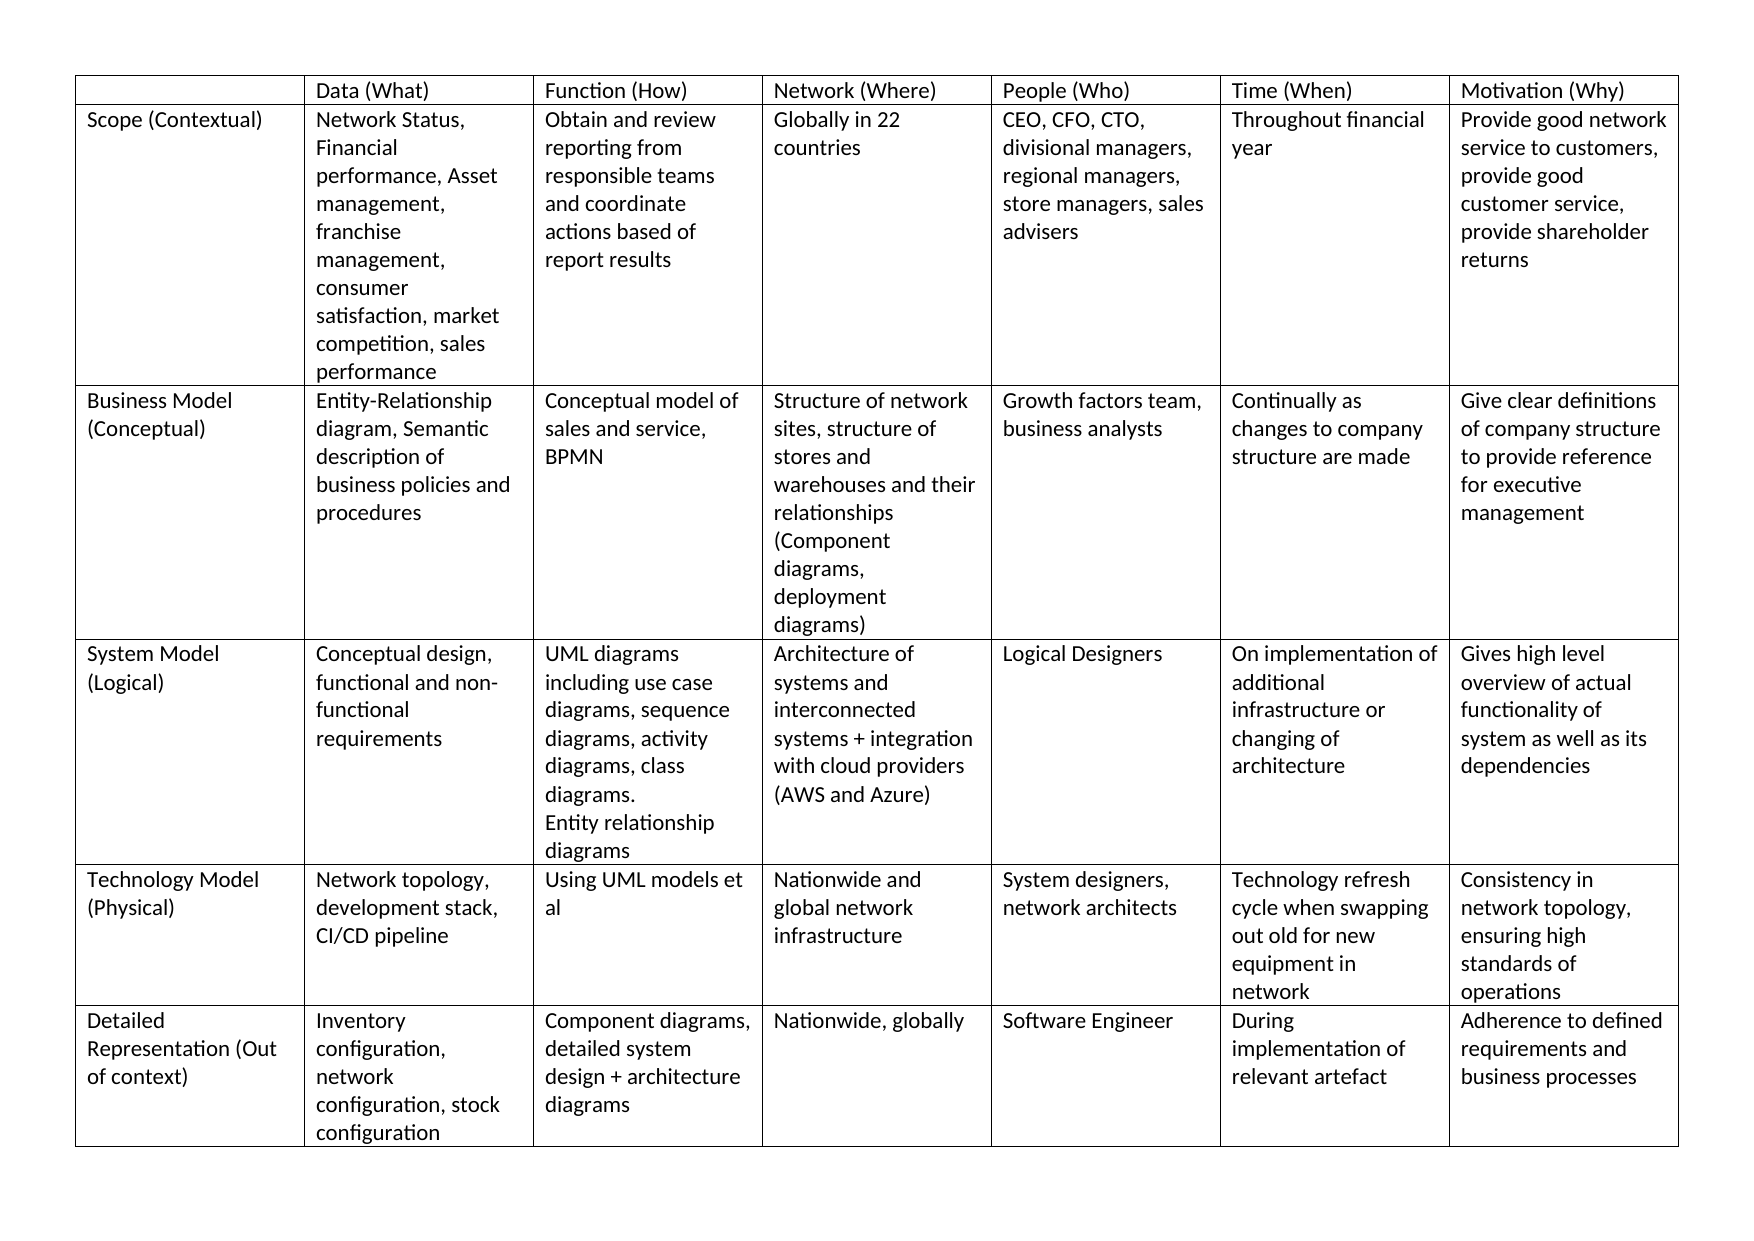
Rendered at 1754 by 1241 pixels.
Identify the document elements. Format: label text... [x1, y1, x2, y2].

table_cell System designers, network architects [992, 865, 1220, 1005]
table_cell Technology refresh cycle when swapping out old for new equipment in network [1221, 865, 1449, 1005]
table_header Time (When) [1221, 76, 1449, 104]
table_cell Software Engineer [992, 1006, 1220, 1146]
table_cell Provide good network service to customers, provide good customer service, provide shareholder returns [1450, 105, 1678, 385]
table_cell Using UML models et al [534, 865, 762, 1005]
table_cell Throughout financial year [1221, 105, 1449, 385]
table_cell On implementation of additional infrastructure or changing of architecture [1221, 640, 1449, 864]
table_header [76, 76, 304, 104]
table_cell Business Model (Conceptual) [76, 386, 304, 638]
table_cell CEO, CFO, CTO, divisional managers, regional managers, store managers, sales advisers [992, 105, 1220, 385]
table_cell Nationwide, globally [763, 1006, 991, 1146]
table_cell Globally in 22 countries [763, 105, 991, 385]
table_cell Architecture of systems and interconnected systems + integration with cloud providers (AWS and Azure) [763, 640, 991, 864]
table_cell Give clear definitions of company structure to provide reference for executive management [1450, 386, 1678, 638]
table_cell UML diagrams including use case diagrams, sequence diagrams, activity diagrams, class diagrams. Entity relationship diagrams [534, 640, 762, 864]
table_header Network (Where) [763, 76, 991, 104]
table_header Data (What) [305, 76, 533, 104]
table_header Function (How) [534, 76, 762, 104]
table_cell Nationwide and global network infrastructure [763, 865, 991, 1005]
table_cell Gives high level overview of actual functionality of system as well as its dependencies [1450, 640, 1678, 864]
table_cell Adherence to defined requirements and business processes [1450, 1006, 1678, 1146]
table_cell System Model (Logical) [76, 640, 304, 864]
table_cell Continually as changes to company structure are made [1221, 386, 1449, 638]
table_cell Consistency in network topology, ensuring high standards of operations [1450, 865, 1678, 1005]
table_cell Network topology, development stack, CI/CD pipeline [305, 865, 533, 1005]
table_cell Component diagrams, detailed system design + architecture diagrams [534, 1006, 762, 1146]
table_cell Conceptual model of sales and service, BPMN [534, 386, 762, 638]
table_cell During implementation of relevant artefact [1221, 1006, 1449, 1146]
table_cell Inventory configuration, network configuration, stock configuration [305, 1006, 533, 1146]
table_cell Logical Designers [992, 640, 1220, 864]
table_cell Growth factors team, business analysts [992, 386, 1220, 638]
table_cell Obtain and review reporting from responsible teams and coordinate actions based of report results [534, 105, 762, 385]
table_cell Scope (Contextual) [76, 105, 304, 385]
table_cell Detailed Representation (Out of context) [76, 1006, 304, 1146]
table_cell Network Status, Financial performance, Asset management, franchise management, consumer satisfaction, market competition, sales performance [305, 105, 533, 385]
table_cell Structure of network sites, structure of stores and warehouses and their relationships (Component diagrams, deployment diagrams) [763, 386, 991, 638]
table_cell Technology Model (Physical) [76, 865, 304, 1005]
table_cell Entity-Relationship diagram, Semantic description of business policies and procedures [305, 386, 533, 638]
table_cell Conceptual design, functional and non-functional requirements [305, 640, 533, 864]
table_header People (Who) [992, 76, 1220, 104]
table_header Motivation (Why) [1450, 76, 1678, 104]
